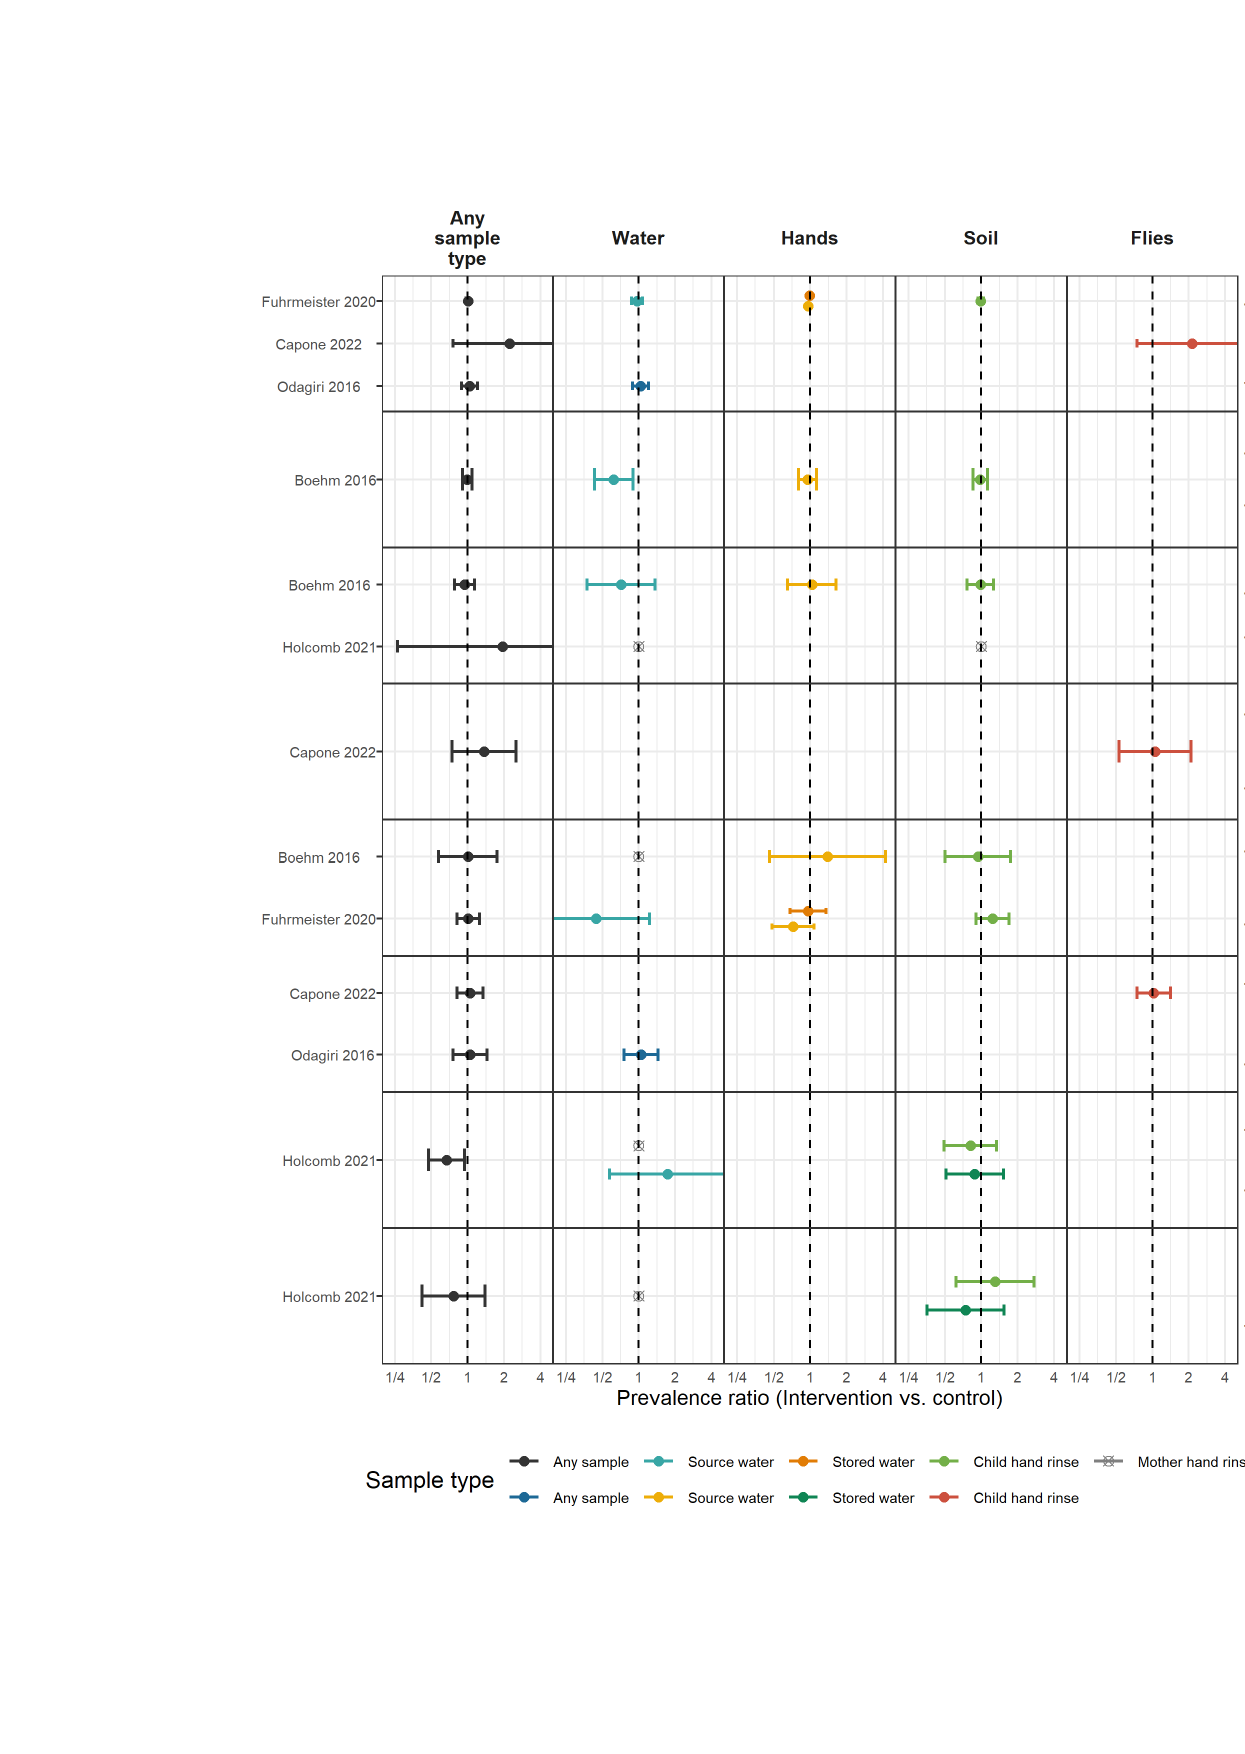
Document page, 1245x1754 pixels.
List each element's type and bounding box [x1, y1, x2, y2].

picture [225, 187, 1245, 1538]
